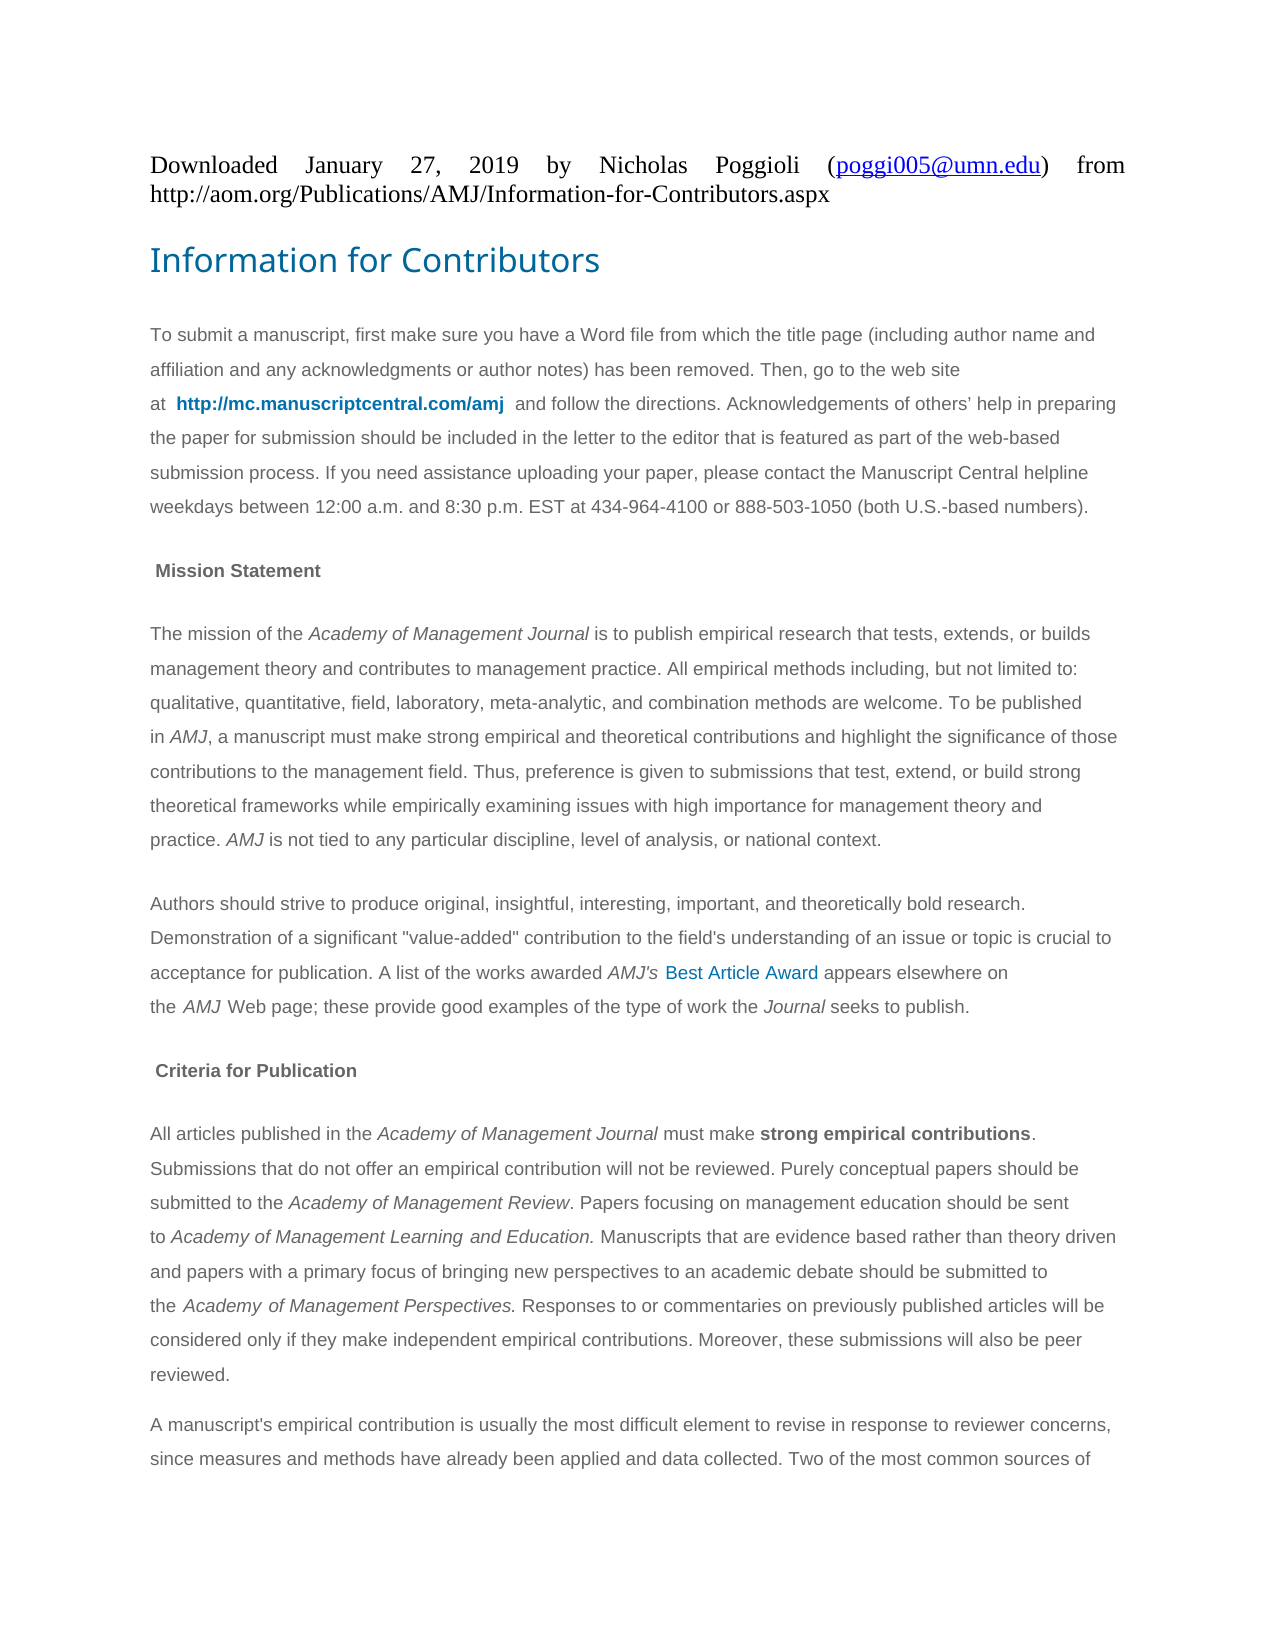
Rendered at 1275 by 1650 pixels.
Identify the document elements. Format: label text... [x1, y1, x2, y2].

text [150, 1401, 1125, 1469]
text All articles published in the Academy of Management Journal must make strong empirical contributions. Submissions that do not offer an empirical contribution will not be reviewed. Purely conceptual papers should be submitted to the Academy of Management Review. Papers focusing on management education should be sent to Academy of Management Learning and Education. Manuscripts that are evidence based rather than theory driven and papers with a primary focus of bringing new perspectives to an academic debate should be submitted to the Academy of Management Perspectives. Responses to or commentaries on previously published articles will be considered only if they make independent empirical contributions. Moreover, these submissions will also be peer reviewed. [150, 1110, 1125, 1385]
text The mission of the Academy of Management Journal is to publish empirical research that tests, extends, or builds management theory and contributes to management practice. All empirical methods including, but not limited to: qualitative, quantitative, field, laboratory, meta-analytic, and combination methods are welcome. To be published in AMJ, a manuscript must make strong empirical and theoretical contributions and highlight the significance of those contributions to the management field. Thus, preference is given to submissions that test, extend, or build strong theoretical frameworks while empirically examining issues with high importance for management theory and practice. AMJ is not tied to any particular discipline, level of analysis, or national context. [150, 610, 1125, 851]
text Information for Contributors [150, 237, 1125, 282]
text Downloaded January 27, 2019 by Nicholas Poggioli (poggi005@umn.edu) from http://aom.org/Publications/AMJ/Information-for-Contributors.aspx [150, 150, 1125, 207]
text Criteria for Publication [150, 1047, 1125, 1081]
text Authors should strive to produce original, insightful, interesting, important, and theoretically bold research. Demonstration of a significant "value-added" contribution to the field's understanding of an issue or topic is crucial to acceptance for publication. A list of the works awarded AMJ's Best Article Award appears elsewhere on the AMJ Web page; these provide good examples of the type of work the Journal seeks to publish. [150, 880, 1125, 1017]
text To submit a manuscript, first make sure you have a Word file from which the title page (including author name and affiliation and any acknowledgments or author notes) has been removed. Then, go to the web site at http://mc.manuscriptcentral.com/amj and follow the directions. Acknowledgements of others’ help in preparing the paper for submission should be included in the letter to the editor that is featured as part of the web-based submission process. If you need assistance uploading your paper, please contact the Manuscript Central helpline weekdays between 12:00 a.m. and 8:30 p.m. EST at 434-964-4100 or 888-503-1050 (both U.S.-based numbers). [150, 311, 1125, 517]
text Mission Statement [150, 547, 1125, 581]
